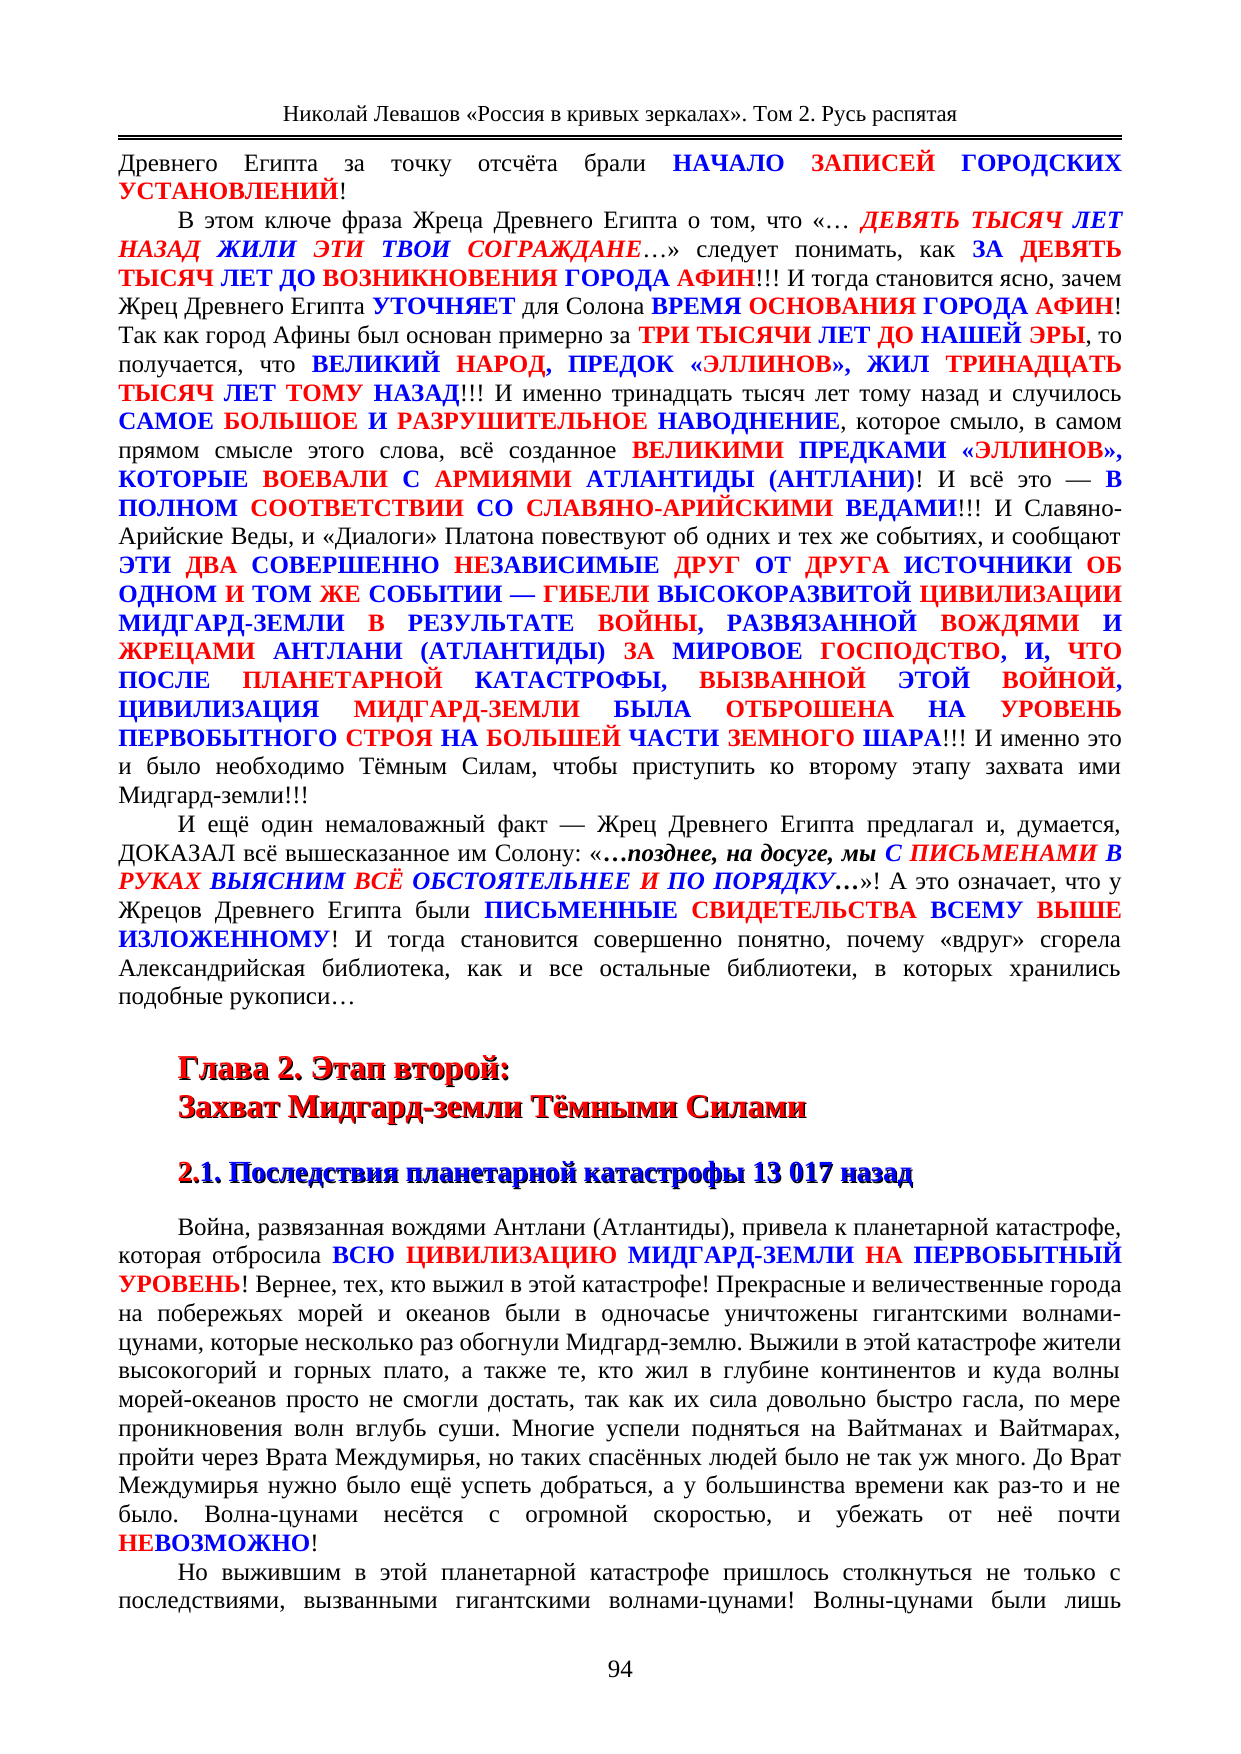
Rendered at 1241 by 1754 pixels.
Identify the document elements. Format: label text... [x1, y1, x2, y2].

text В этом ключе фраза Жреца Древнего Египта о том, что «… ДЕВЯТЬ ТЫСЯЧ ЛЕТ НАЗАД ЖИЛИ ЭТИ ТВОИ СОГРАЖДАНЕ…» следует понимать, как ЗА ДЕВЯТЬ ТЫСЯЧ ЛЕТ ДО ВОЗНИКНОВЕНИЯ ГОРОДА АФИН!!! И тогда становится ясно, зачем Жрец Древнего Египта УТОЧНЯЕТ для Солона ВРЕМЯ ОСНОВАНИЯ ГОРОДА АФИН! Так как город Афины был основан примерно за ТРИ ТЫСЯЧИ ЛЕТ ДО НАШЕЙ ЭРЫ, то получается, что ВЕЛИКИЙ НАРОД, ПРЕДОК «ЭЛЛИНОВ», ЖИЛ ТРИНАДЦАТЬ ТЫСЯЧ ЛЕТ ТОМУ НАЗАД!!! И именно тринадцать тысяч лет тому назад и случилось САМОЕ БОЛЬШОЕ И РАЗРУШИТЕЛЬНОЕ НАВОДНЕНИЕ, которое смыло, в самом прямом смысле этого слова, всё созданное ВЕЛИКИМИ ПРЕДКАМИ «ЭЛЛИНОВ», КОТОРЫЕ ВОЕВАЛИ С АРМИЯМИ АТЛАНТИДЫ (АНТЛАНИ)! И всё это — В ПОЛНОМ СООТВЕТСТВИИ СО СЛАВЯНО-АРИЙСКИМИ ВЕДАМИ!!! И Славяно-Арийские Веды, и «Диалоги» Платона повествуют об одних и тех же событиях, и сообщают ЭТИ ДВА СОВЕРШЕННО НЕЗАВИСИМЫЕ ДРУГ ОТ ДРУГА ИСТОЧНИКИ ОБ ОДНОМ И ТОМ ЖЕ СОБЫТИИ — ГИБЕЛИ ВЫСОКОРАЗВИТОЙ ЦИВИЛИЗАЦИИ МИДГАРД-ЗЕМЛИ В РЕЗУЛЬТАТЕ ВОЙНЫ, РАЗВЯЗАННОЙ ВОЖДЯМИ И ЖРЕЦАМИ АНТЛАНИ (АТЛАНТИДЫ) ЗА МИРОВОЕ ГОСПОДСТВО, И, ЧТО ПОСЛЕ ПЛАНЕТАРНОЙ КАТАСТРОФЫ, ВЫЗВАННОЙ ЭТОЙ ВОЙНОЙ, ЦИВИЛИЗАЦИЯ МИДГАРД-ЗЕМЛИ БЫЛА ОТБРОШЕНА НА УРОВЕНЬ ПЕРВОБЫТНОГО СТРОЯ НА БОЛЬШЕЙ ЧАСТИ ЗЕМНОГО ШАРА!!! И именно это и было необходимо Тёмным Силам, чтобы приступить ко второму этапу захвата ими Мидгард-земли!!! [118, 205, 1122, 809]
subtitle 2.1. Последствия планетарной катастрофы 13 017 назад [177, 1162, 709, 1187]
subtitle Глава 2. Этап второй: Захват Мидгард-земли Тёмными Силами [177, 1048, 1122, 1124]
text И ещё один немаловажный факт — Жрец Древнего Египта предлагал и, думается, ДОКАЗАЛ всё вышесказанное им Солону: «…позднее, на досуге, мы С ПИСЬМЕНАМИ В РУКАХ ВЫЯСНИМ ВСЁ ОБСТОЯТЕЛЬНЕЕ И ПО ПОРЯДКУ…»! А это означает, что у Жрецов Древнего Египта были ПИСЬМЕННЫЕ СВИДЕТЕЛЬСТВА ВСЕМУ ВЫШЕ ИЗЛОЖЕННОМУ! И тогда становится совершенно понятно, почему «вдруг» сгорела Александрийская библиотека, как и все остальные библиотеки, в которых хранились подобные рукописи… [118, 809, 1122, 1010]
subtitle 2.1. Последствия планетарной катастрофы 13 017 назад [713, 1162, 1122, 1187]
text Война, развязанная вождями Антлани (Атлантиды), привела к планетарной катастрофе, которая отбросила ВСЮ ЦИВИЛИЗАЦИЮ МИДГАРД-ЗЕМЛИ НА ПЕРВОБЫТНЫЙ УРОВЕНЬ! Вернее, тех, кто выжил в этой катастрофе! Прекрасные и величественные города на побережьях морей и океанов были в одночасье уничтожены гигантскими волнами-цунами, которые несколько раз обогнули Мидгард-землю. Выжили в этой катастрофе жители высокогорий и горных плато, а также те, кто жил в глубине континентов и куда волны морей-океанов просто не смогли достать, так как их сила довольно быстро гасла, по мере проникновения волн вглубь суши. Многие успели подняться на Вайтманах и Вайтмарах, пройти через Врата Междумирья, но таких спасённых людей было не так уж много. До Врат Междумирья нужно было ещё успеть добраться, а у большинства времени как раз-то и не было. Волна-цунами несётся с огромной скоростью, и убежать от неё почти НЕВОЗМОЖНО! [118, 1212, 1122, 1557]
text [118, 148, 1122, 205]
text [118, 1557, 1122, 1614]
